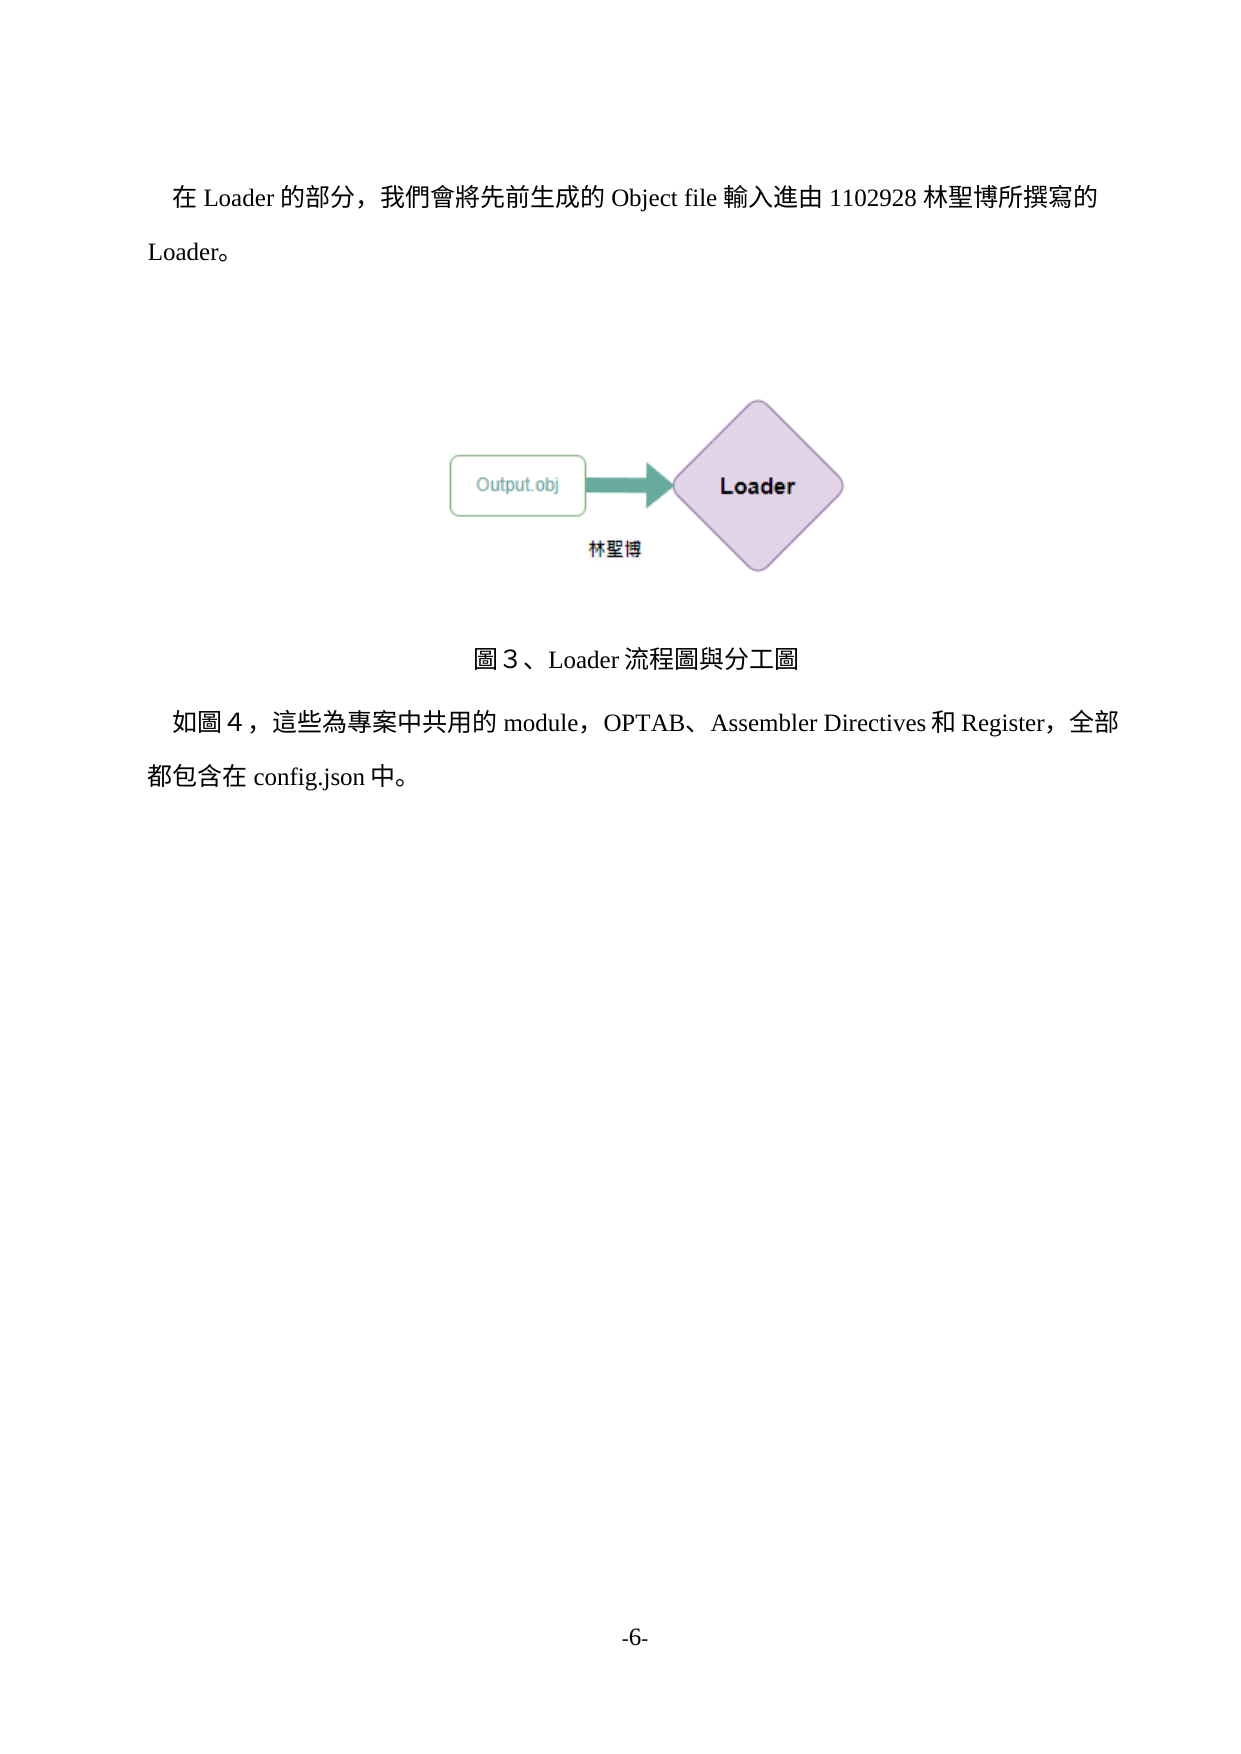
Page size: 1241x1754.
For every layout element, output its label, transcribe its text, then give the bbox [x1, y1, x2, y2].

text 如圖４，這些為專案中共用的 module，OPTAB、Assembler Directives和Register，全部都包含在 config.json中。 [148, 702, 1122, 793]
picture [372, 341, 900, 625]
text 在 Loader 的部分，我們會將先前生成的 Object file 輸入進由 1102928 林聖博所撰寫的 Loader。 [148, 177, 1122, 268]
